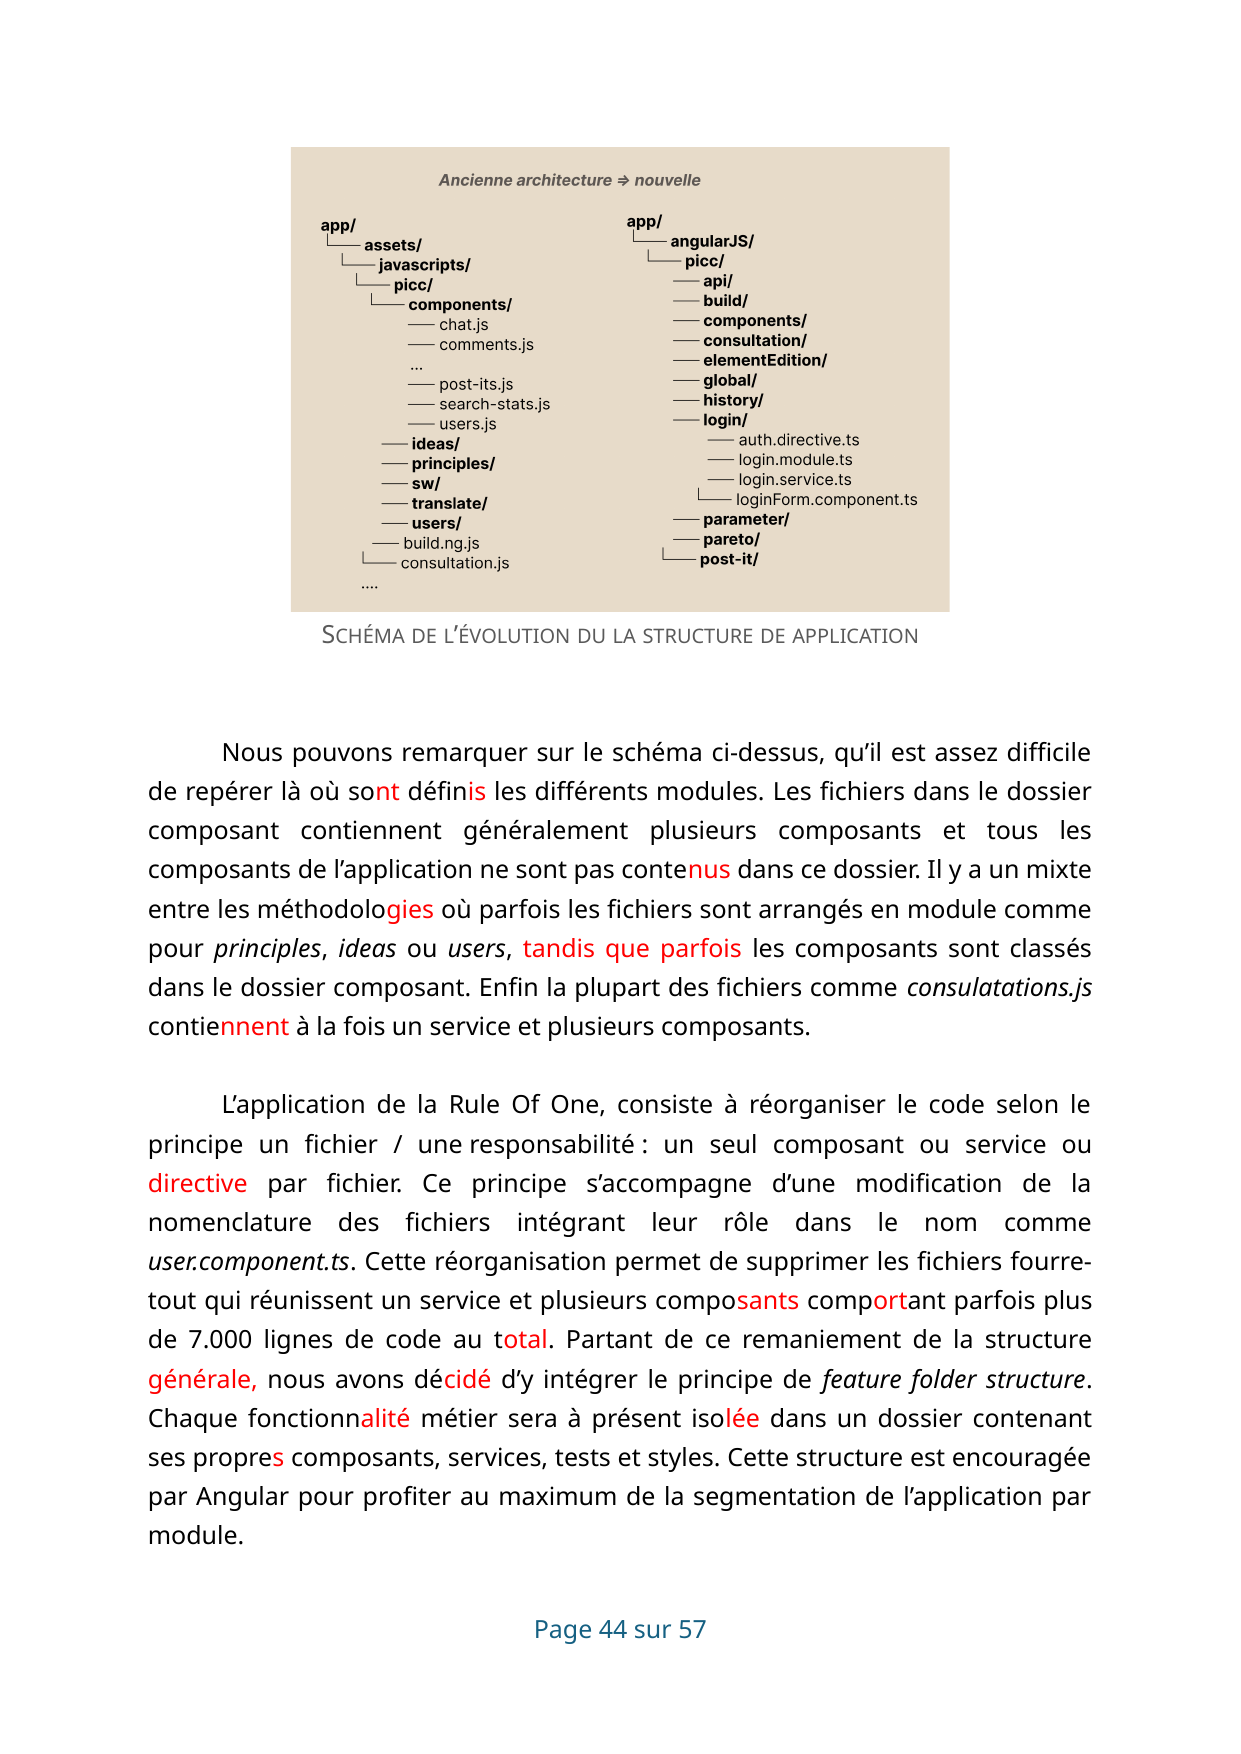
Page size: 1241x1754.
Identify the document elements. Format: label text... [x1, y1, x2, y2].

text L’application de la Rule Of One, consiste à réorganiser le code selon le principe un fichier / une responsabilité : un seul composant ou service ou directive par fichier. Ce principe s’accompagne d’une modification de la nomenclature des fichiers intégrant leur rôle dans le nom comme user.component.ts. Cette réorganisation permet de supprimer les fichiers fourre-tout qui réunissent un service et plusieurs composants comportant parfois plus de 7.000 lignes de code au total. Partant de ce remaniement de la structure générale, nous avons décidé d’y intégrer le principe de feature folder structure. Chaque fonctionnalité métier sera à présent isolée dans un dossier contenant ses propres composants, services, tests et styles. Cette structure est encouragée par Angular pour profiter au maximum de la segmentation de l’application par module. [148, 1087, 1093, 1552]
picture [290, 147, 950, 612]
text Schéma de l’évolution du la structure de application [148, 617, 1093, 651]
text Nous pouvons remarquer sur le schéma ci-dessus, qu’il est assez difficile de repérer là où sont définis les différents modules. Les fichiers dans le dossier composant contiennent généralement plusieurs composants et tous les composants de l’application ne sont pas contenus dans ce dossier. Il y a un mixte entre les méthodologies où parfois les fichiers sont arrangés en module comme pour principles, ideas ou users, tandis que parfois les composants sont classés dans le dossier composant. Enfin la plupart des fichiers comme consulatations.js contiennent à la fois un service et plusieurs composants. [148, 734, 1093, 1043]
